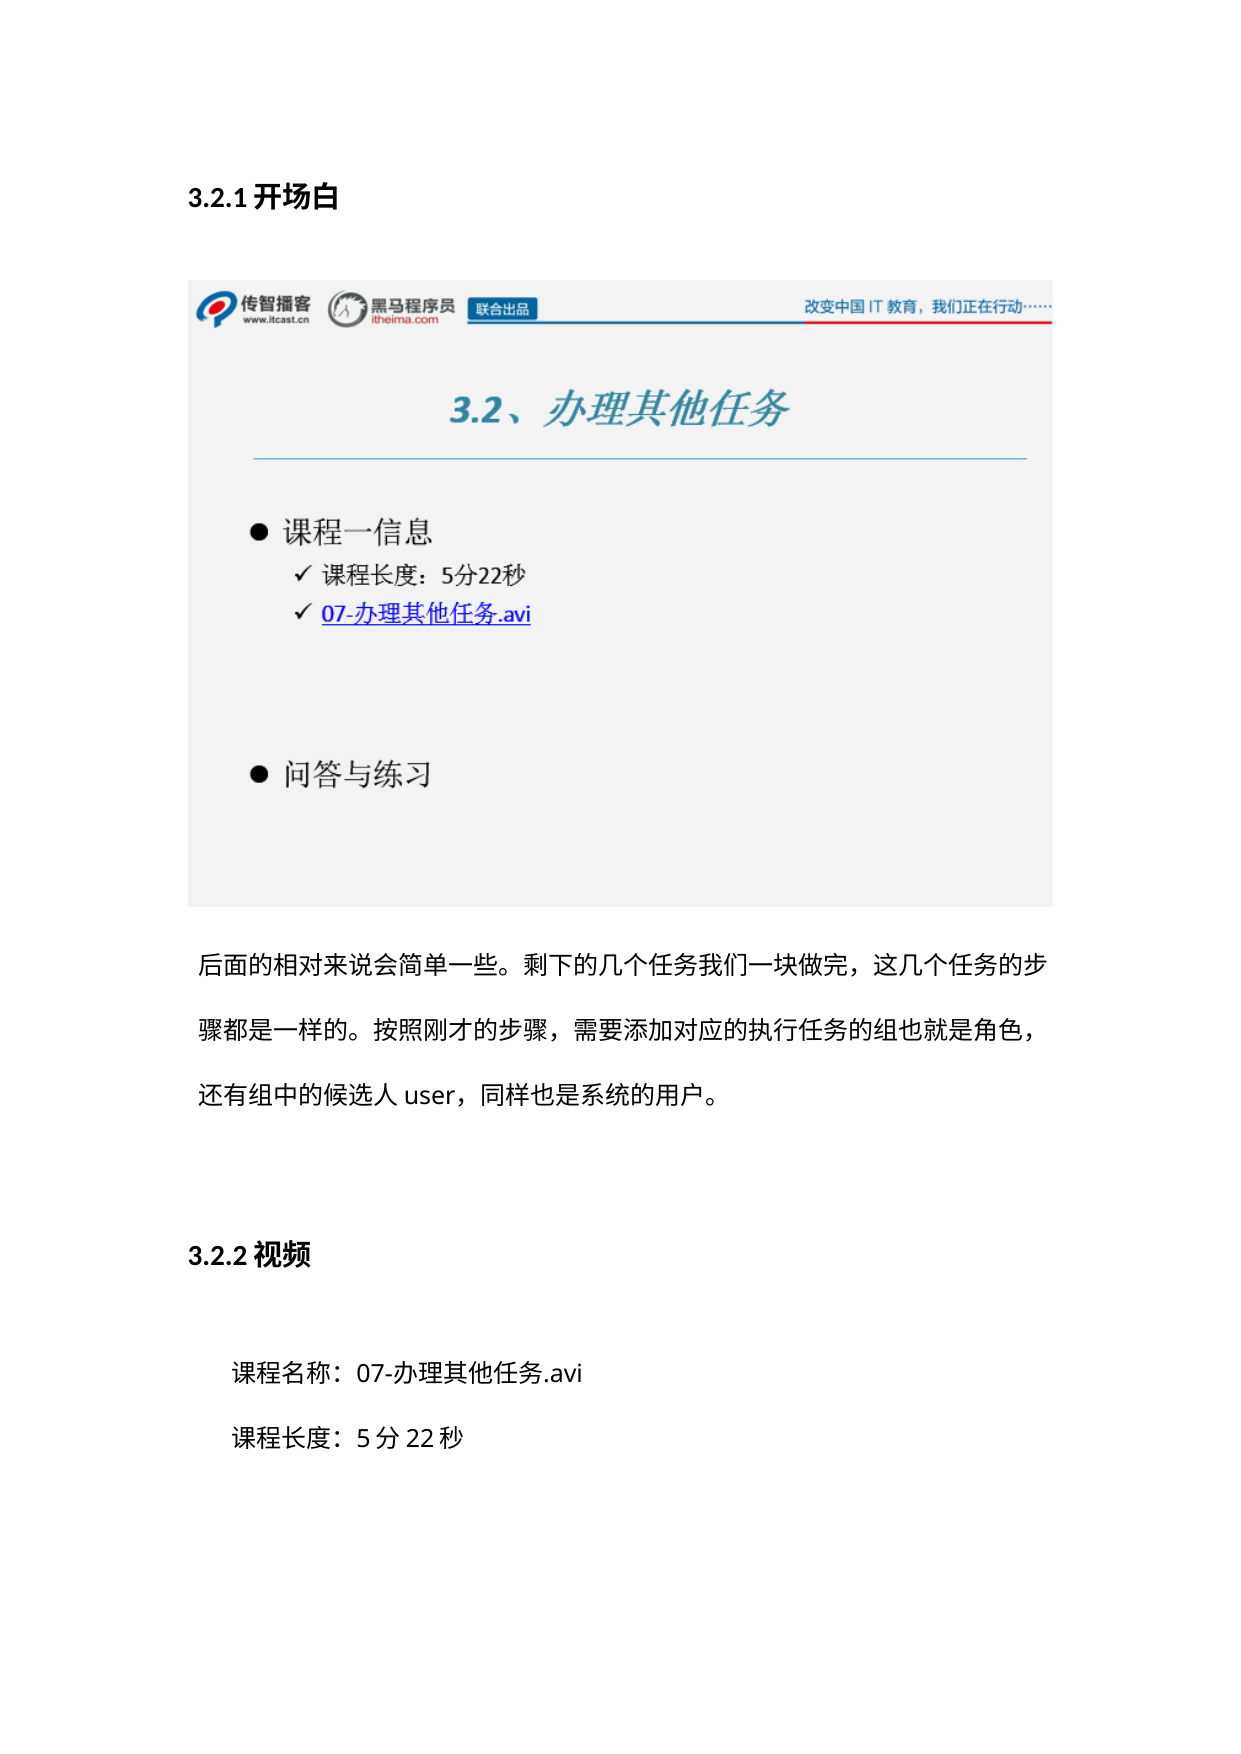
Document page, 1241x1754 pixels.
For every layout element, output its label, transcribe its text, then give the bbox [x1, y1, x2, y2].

text 课程名称：07-办理其他任务.avi [231, 1339, 1053, 1404]
text 后面的相对来说会简单一些。剩下的几个任务我们一块做完，这几个任务的步骤都是一样的。按照刚才的步骤，需要添加对应的执行任务的组也就是角色，还有组中的候选人user，同样也是系统的用户。 [187, 907, 1053, 1191]
subtitle 3.2.2视频 [187, 1220, 1053, 1285]
text 课程长度：5分22秒 [187, 1404, 1053, 1469]
subtitle 3.2.1开场白 [187, 162, 1053, 227]
picture [187, 280, 1053, 907]
